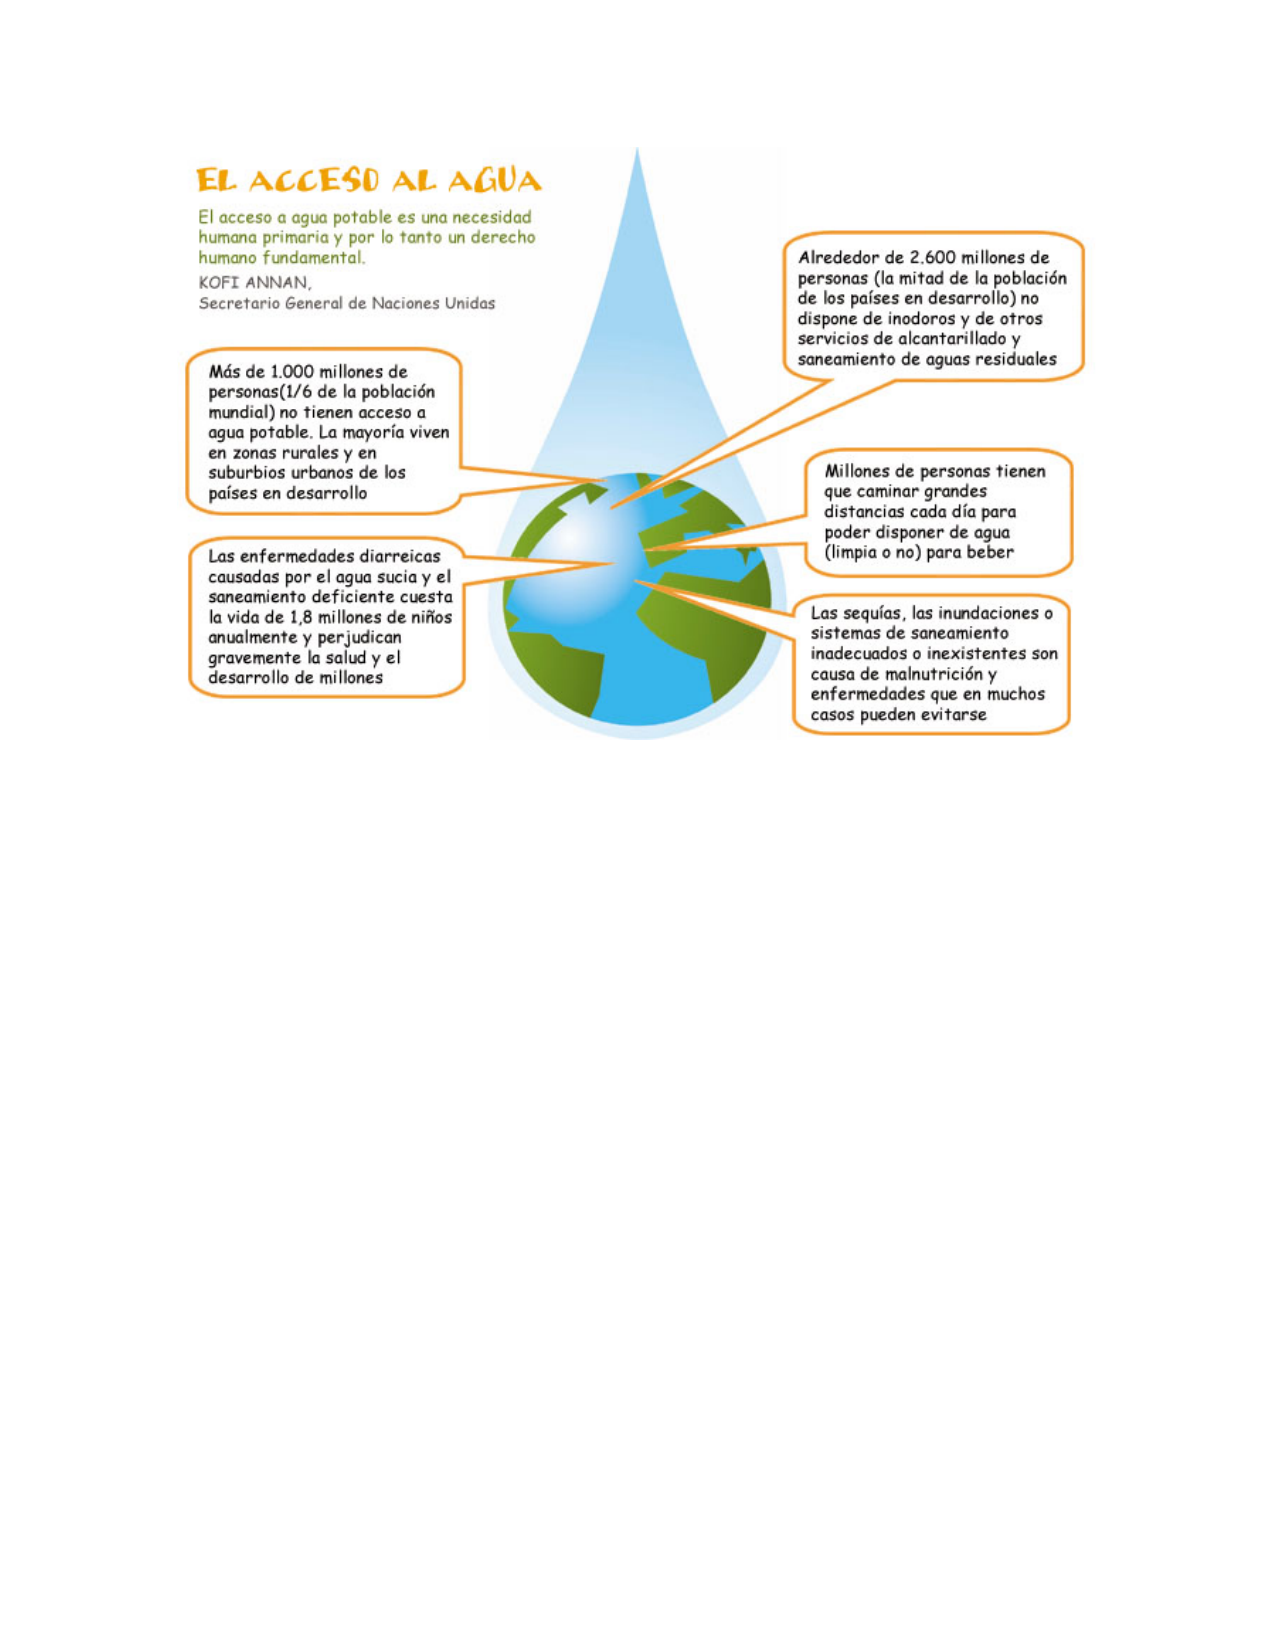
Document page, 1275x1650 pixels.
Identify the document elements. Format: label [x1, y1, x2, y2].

picture [177, 147, 1098, 740]
